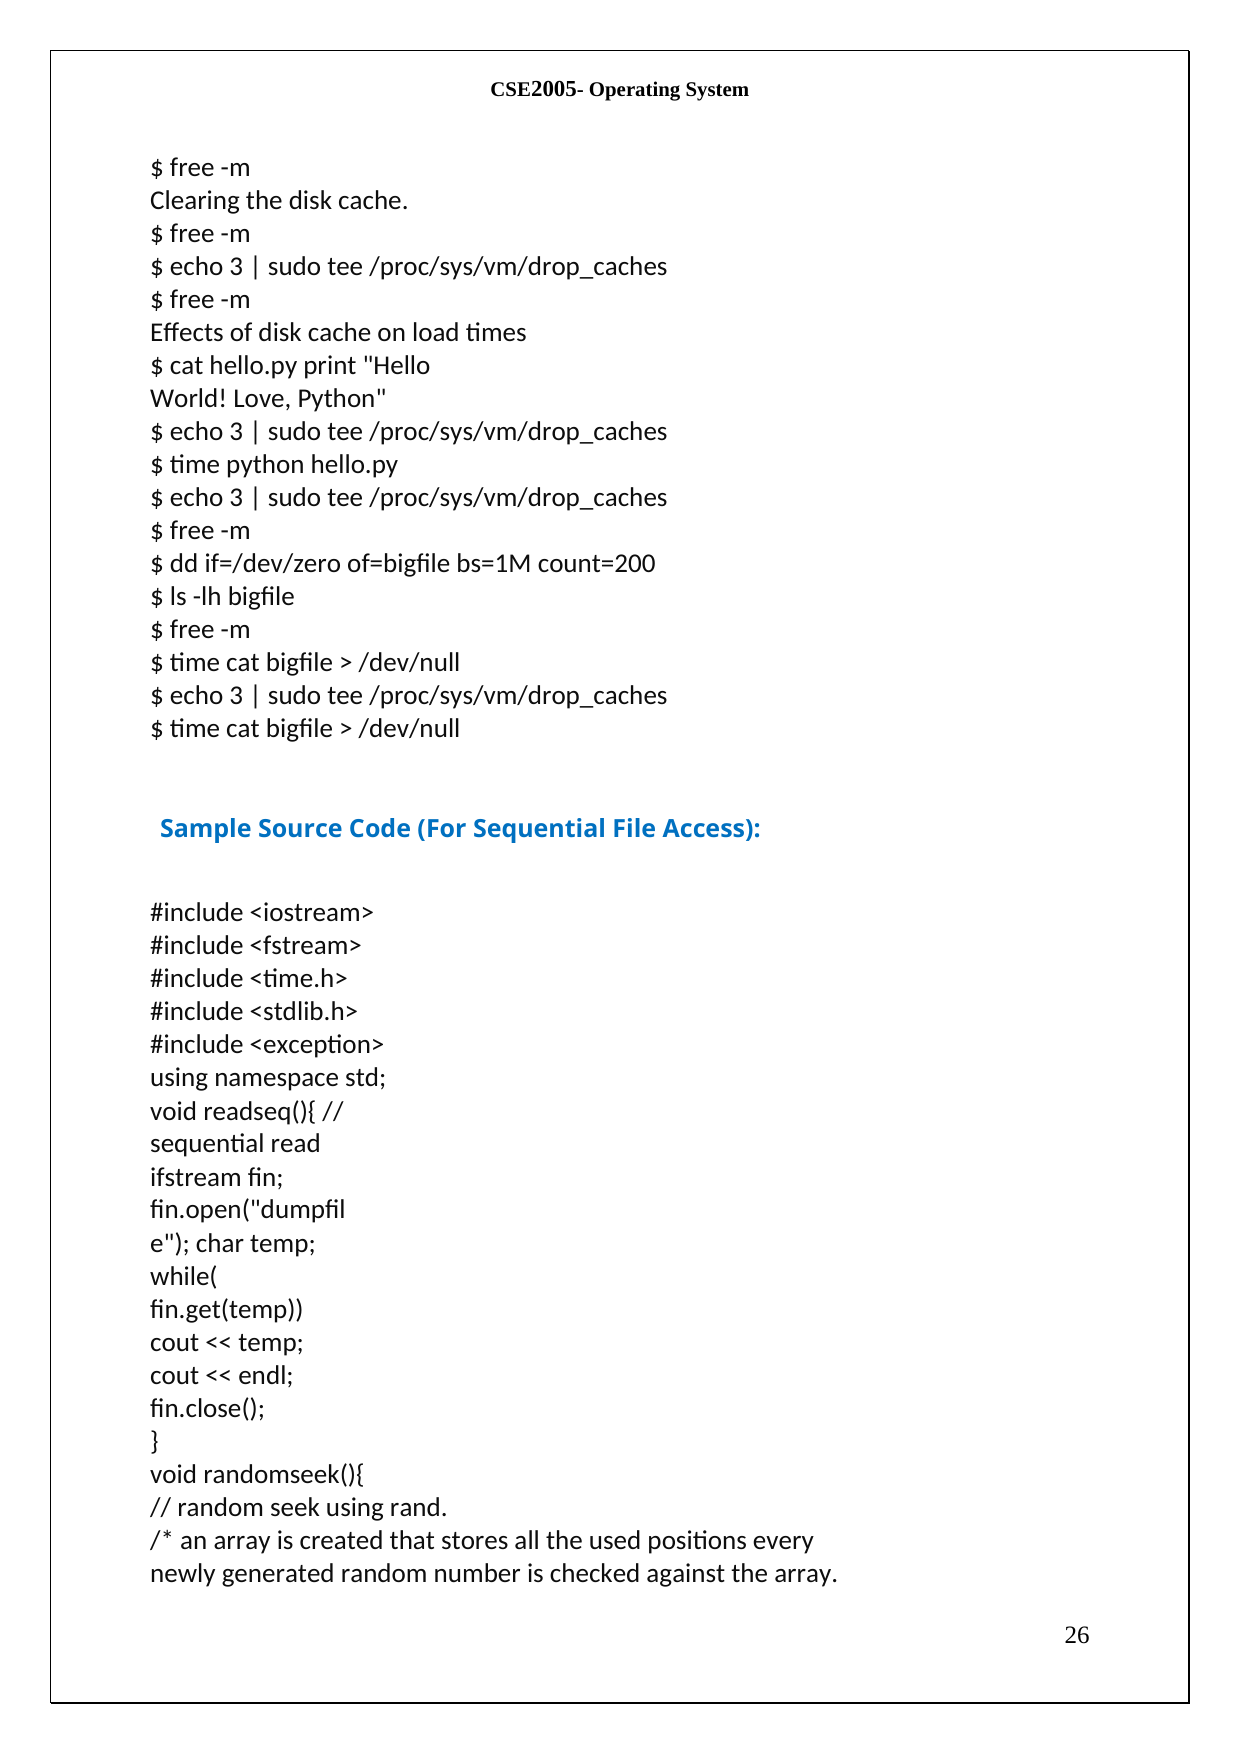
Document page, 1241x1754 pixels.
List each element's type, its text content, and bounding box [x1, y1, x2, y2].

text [150, 150, 1089, 744]
text Sample Source Code (For Sequential File Access): [150, 810, 1089, 844]
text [150, 844, 1089, 1589]
